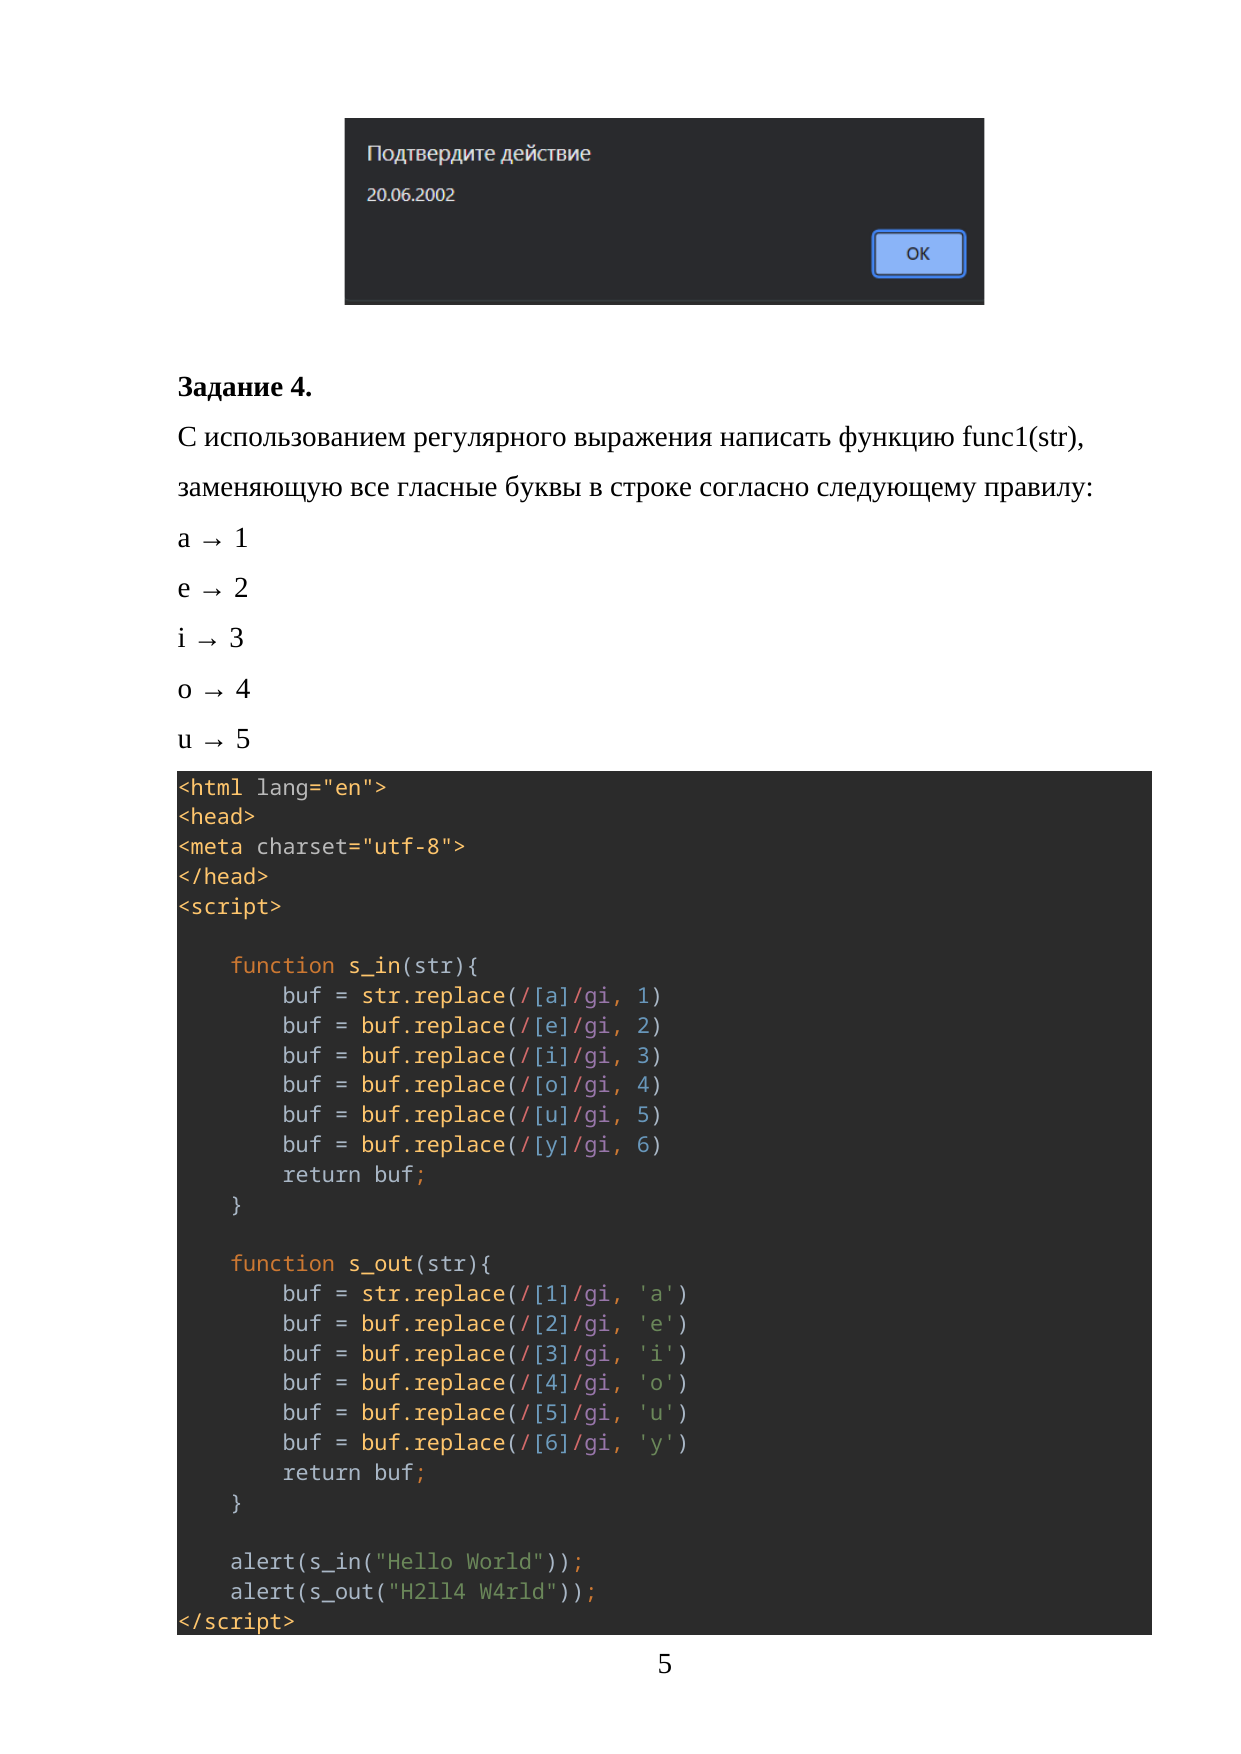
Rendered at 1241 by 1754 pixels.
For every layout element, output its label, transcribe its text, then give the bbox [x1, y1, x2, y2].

text return buf; [177, 1159, 1152, 1188]
text <script> [177, 891, 1152, 920]
text alert(s_in("Hello World")); [177, 1546, 1152, 1576]
text } [177, 1188, 1152, 1218]
text buf = buf.replace(/[3]/gi, 'i') [177, 1337, 1152, 1367]
text return buf; [177, 1457, 1152, 1486]
text } [177, 1486, 1152, 1516]
text function s_out(str){ [177, 1248, 1152, 1278]
text buf = buf.replace(/[5]/gi, 'u') [177, 1397, 1152, 1427]
text <meta charset="utf-8"> [177, 831, 1152, 861]
text u → 5 [177, 721, 1152, 755]
text buf = buf.replace(/[u]/gi, 5) [177, 1099, 1152, 1129]
text buf = buf.replace(/[y]/gi, 6) [177, 1129, 1152, 1159]
text buf = buf.replace(/[e]/gi, 2) [177, 1010, 1152, 1039]
text function s_in(str){ [177, 950, 1152, 980]
text buf = buf.replace(/[o]/gi, 4) [177, 1069, 1152, 1099]
text e → 2 [177, 570, 1152, 604]
text buf = buf.replace(/[i]/gi, 3) [177, 1039, 1152, 1069]
text o → 4 [177, 671, 1152, 704]
text buf = str.replace(/[1]/gi, 'a') [177, 1278, 1152, 1308]
text buf = buf.replace(/[4]/gi, 'o') [177, 1367, 1152, 1397]
text </head> [177, 861, 1152, 891]
text a → 1 [177, 520, 1152, 553]
text <head> [177, 801, 1152, 831]
text </script> [177, 1606, 1152, 1635]
text alert(s_out("H2ll4 W4rld")); [177, 1576, 1152, 1606]
text заменяющую все гласные буквы в строке согласно следующему правилу: [177, 469, 1152, 503]
text С использованием регулярного выражения написать функцию func1(str), [177, 419, 1152, 453]
picture [344, 118, 985, 305]
text Задание 4. [177, 369, 1152, 402]
text i → 3 [177, 621, 1152, 654]
text <html lang="en"> [177, 771, 1152, 801]
text buf = str.replace(/[a]/gi, 1) [177, 980, 1152, 1010]
text buf = buf.replace(/[2]/gi, 'e') [177, 1308, 1152, 1337]
text buf = buf.replace(/[6]/gi, 'y') [177, 1427, 1152, 1457]
